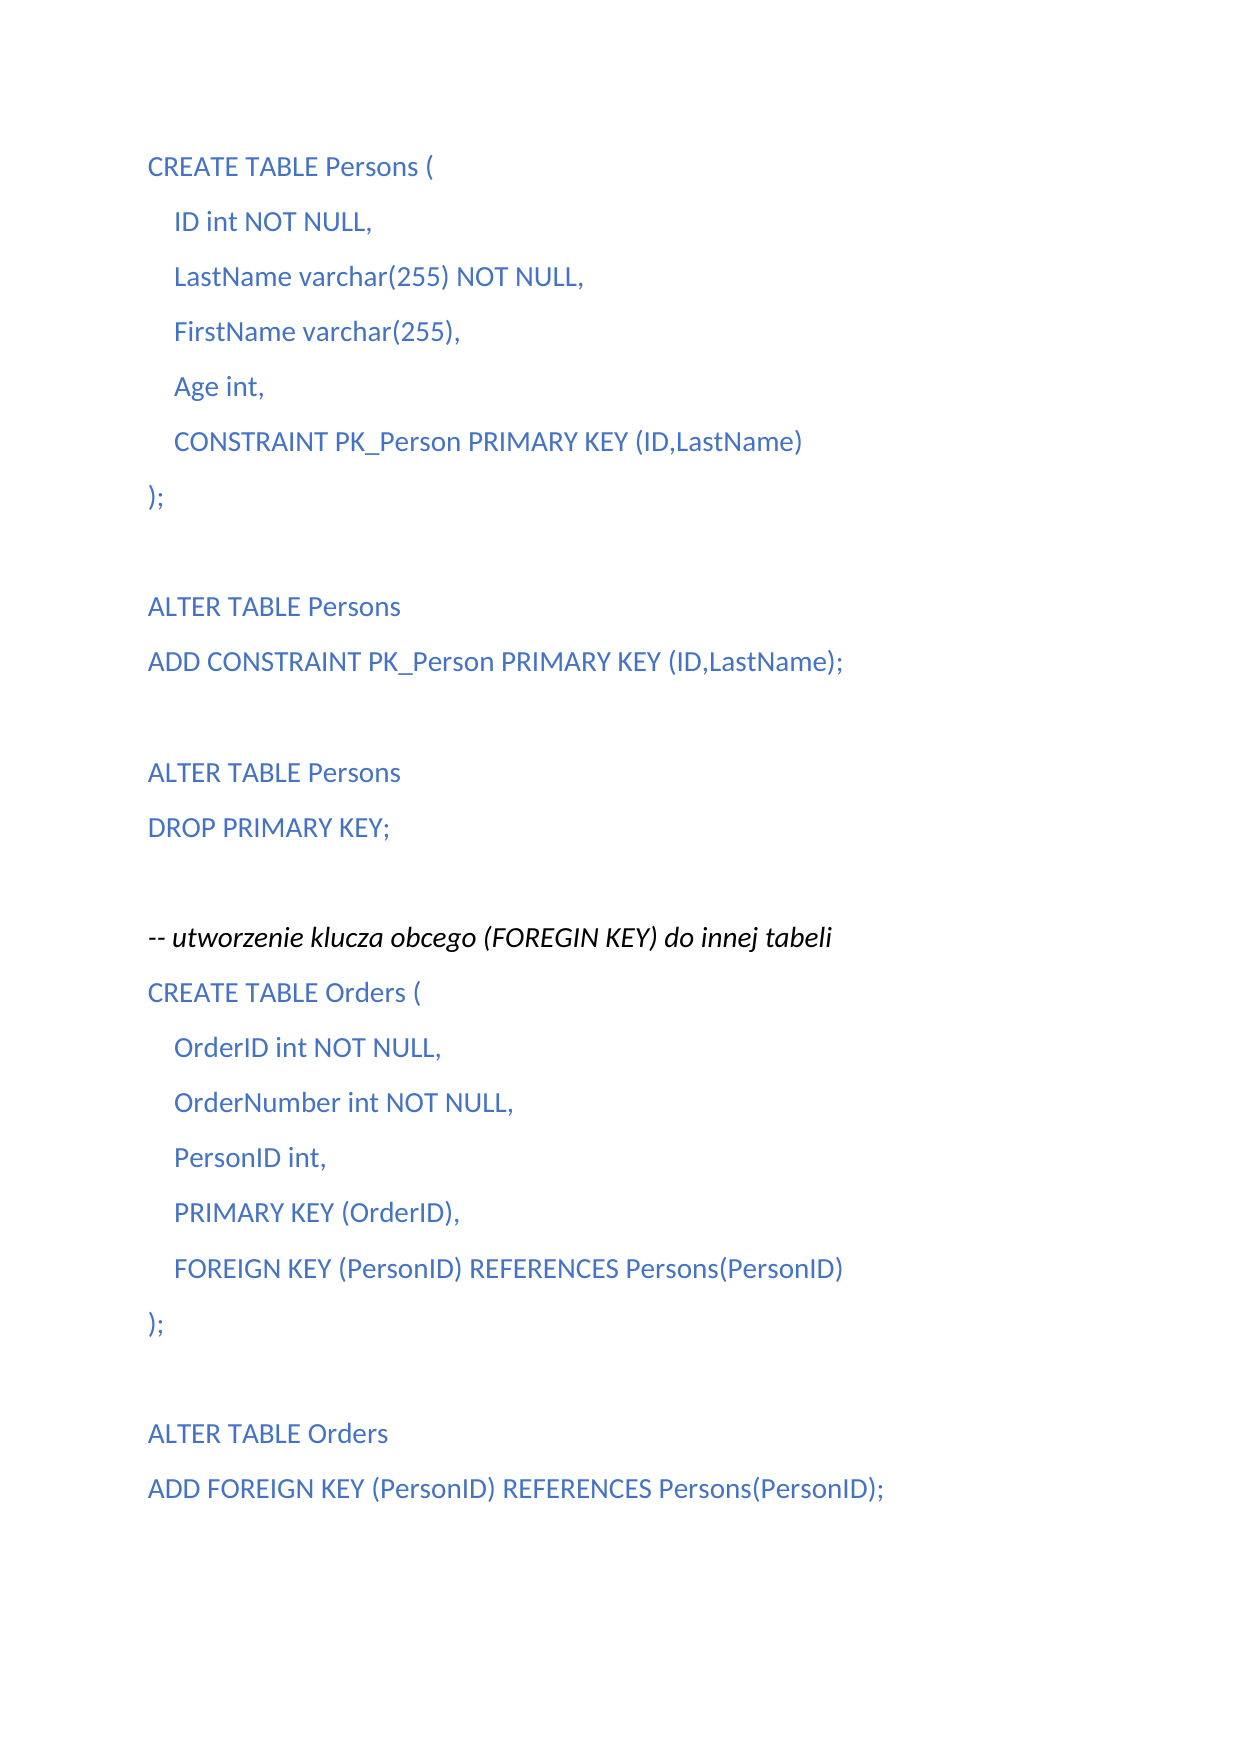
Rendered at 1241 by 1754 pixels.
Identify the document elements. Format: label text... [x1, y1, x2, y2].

text ID int NOT NULL, [148, 203, 1093, 238]
text FirstName varchar(255), [148, 313, 1093, 348]
text OrderNumber int NOT NULL, [148, 1084, 1093, 1120]
text OrderID int NOT NULL, [148, 1029, 1093, 1065]
text ADD CONSTRAINT PK_Person PRIMARY KEY (ID,LastName); [148, 643, 1093, 679]
text ALTER TABLE Persons [148, 754, 1093, 789]
text CONSTRAINT PK_Person PRIMARY KEY (ID,LastName) [148, 423, 1093, 459]
text PRIMARY KEY (OrderID), [148, 1194, 1093, 1230]
text ADD FOREIGN KEY (PersonID) REFERENCES Persons(PersonID); [148, 1470, 1093, 1506]
text PersonID int, [148, 1139, 1093, 1175]
text CREATE TABLE Persons ( [148, 148, 1093, 183]
text LastName varchar(255) NOT NULL, [148, 258, 1093, 293]
text ALTER TABLE Persons [148, 588, 1093, 624]
text CREATE TABLE Orders ( [148, 974, 1093, 1010]
text ); [148, 478, 1093, 514]
text Age int, [148, 368, 1093, 404]
text FOREIGN KEY (PersonID) REFERENCES Persons(PersonID) [148, 1250, 1093, 1285]
text ALTER TABLE Orders [148, 1415, 1093, 1451]
text ); [148, 1305, 1093, 1340]
text DROP PRIMARY KEY; [148, 809, 1093, 844]
text -- utworzenie klucza obcego (FOREGIN KEY) do innej tabeli [148, 919, 1093, 955]
